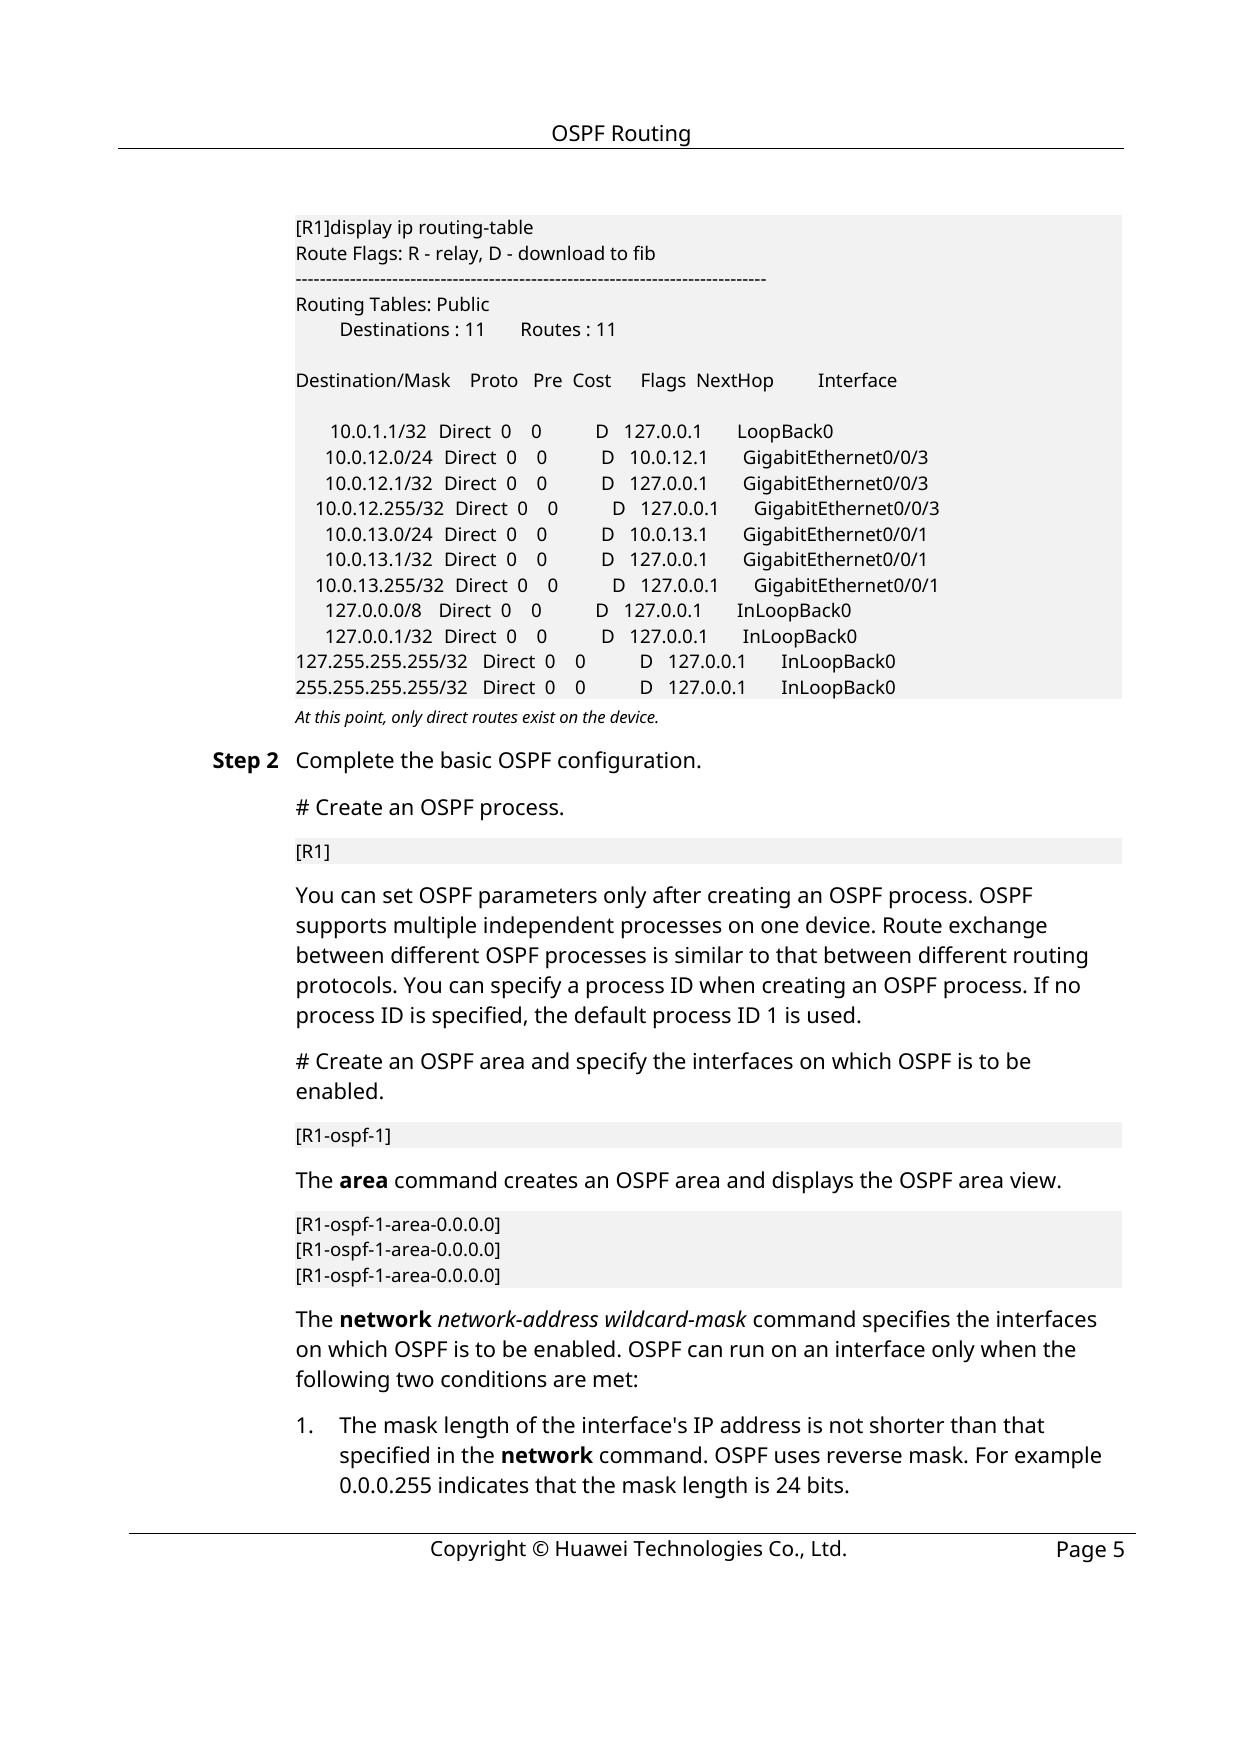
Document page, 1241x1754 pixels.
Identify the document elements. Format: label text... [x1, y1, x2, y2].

text 10.0.12.1/32 Direct 0 0 D 127.0.0.1 GigabitEthernet0/0/3 [295, 470, 1122, 495]
text 127.255.255.255/32 Direct 0 0 D 127.0.0.1 InLoopBack0 [295, 648, 1122, 674]
text 10.0.13.255/32 Direct 0 0 D 127.0.0.1 GigabitEthernet0/0/1 [295, 572, 1122, 597]
text The area command creates an OSPF area and displays the OSPF area view. [295, 1164, 1122, 1194]
text [R1-ospf-1-area-0.0.0.0] [295, 1262, 1122, 1288]
text Destination/Mask Proto Pre Cost Flags NextHop Interface [295, 368, 1122, 393]
text [R1] [295, 838, 1122, 864]
text 127.0.0.1/32 Direct 0 0 D 127.0.0.1 InLoopBack0 [295, 623, 1122, 648]
text # Create an OSPF area and specify the interfaces on which OSPF is to be enabled. [295, 1046, 1122, 1106]
text 10.0.1.1/32 Direct 0 0 D 127.0.0.1 LoopBack0 [295, 419, 1122, 444]
text At this point, only direct routes exist on the device. [295, 704, 1122, 729]
text 10.0.13.1/32 Direct 0 0 D 127.0.0.1 GigabitEthernet0/0/1 [295, 546, 1122, 572]
text ------------------------------------------------------------------------------ [295, 266, 1122, 291]
text 255.255.255.255/32 Direct 0 0 D 127.0.0.1 InLoopBack0 [295, 674, 1122, 699]
text You can set OSPF parameters only after creating an OSPF process. OSPF supports multiple independent processes on one device. Route exchange between different OSPF processes is similar to that between different routing protocols. You can specify a process ID when creating an OSPF process. If no process ID is specified, the default process ID 1 is used. [295, 881, 1122, 1029]
text 10.0.12.0/24 Direct 0 0 D 10.0.12.1 GigabitEthernet0/0/3 [295, 444, 1122, 470]
list The mask length of the interface's IP address is not shorter than that specified in the network command. OSPF uses reverse mask. For example 0.0.0.255 indicates that the mask length is 24 bits. [295, 1410, 1122, 1500]
text Routing Tables: Public [295, 291, 1122, 317]
text Destinations : 11 Routes : 11 [295, 317, 1122, 342]
text 10.0.13.0/24 Direct 0 0 D 10.0.13.1 GigabitEthernet0/0/1 [295, 521, 1122, 546]
text [R1-ospf-1] [295, 1122, 1122, 1148]
text [R1]display ip routing-table [295, 215, 1122, 240]
text Complete the basic OSPF configuration. [279, 745, 1122, 775]
text Route Flags: R - relay, D - download to fib [295, 240, 1122, 266]
text The network network-address wildcard-mask command specifies the interfaces on which OSPF is to be enabled. OSPF can run on an interface only when the following two conditions are met: [295, 1304, 1122, 1394]
text # Create an OSPF process. [295, 792, 1122, 822]
text 127.0.0.0/8 Direct 0 0 D 127.0.0.1 InLoopBack0 [295, 597, 1122, 623]
text [R1-ospf-1-area-0.0.0.0] [295, 1211, 1122, 1237]
text 10.0.12.255/32 Direct 0 0 D 127.0.0.1 GigabitEthernet0/0/3 [295, 495, 1122, 521]
text [R1-ospf-1-area-0.0.0.0] [295, 1237, 1122, 1262]
